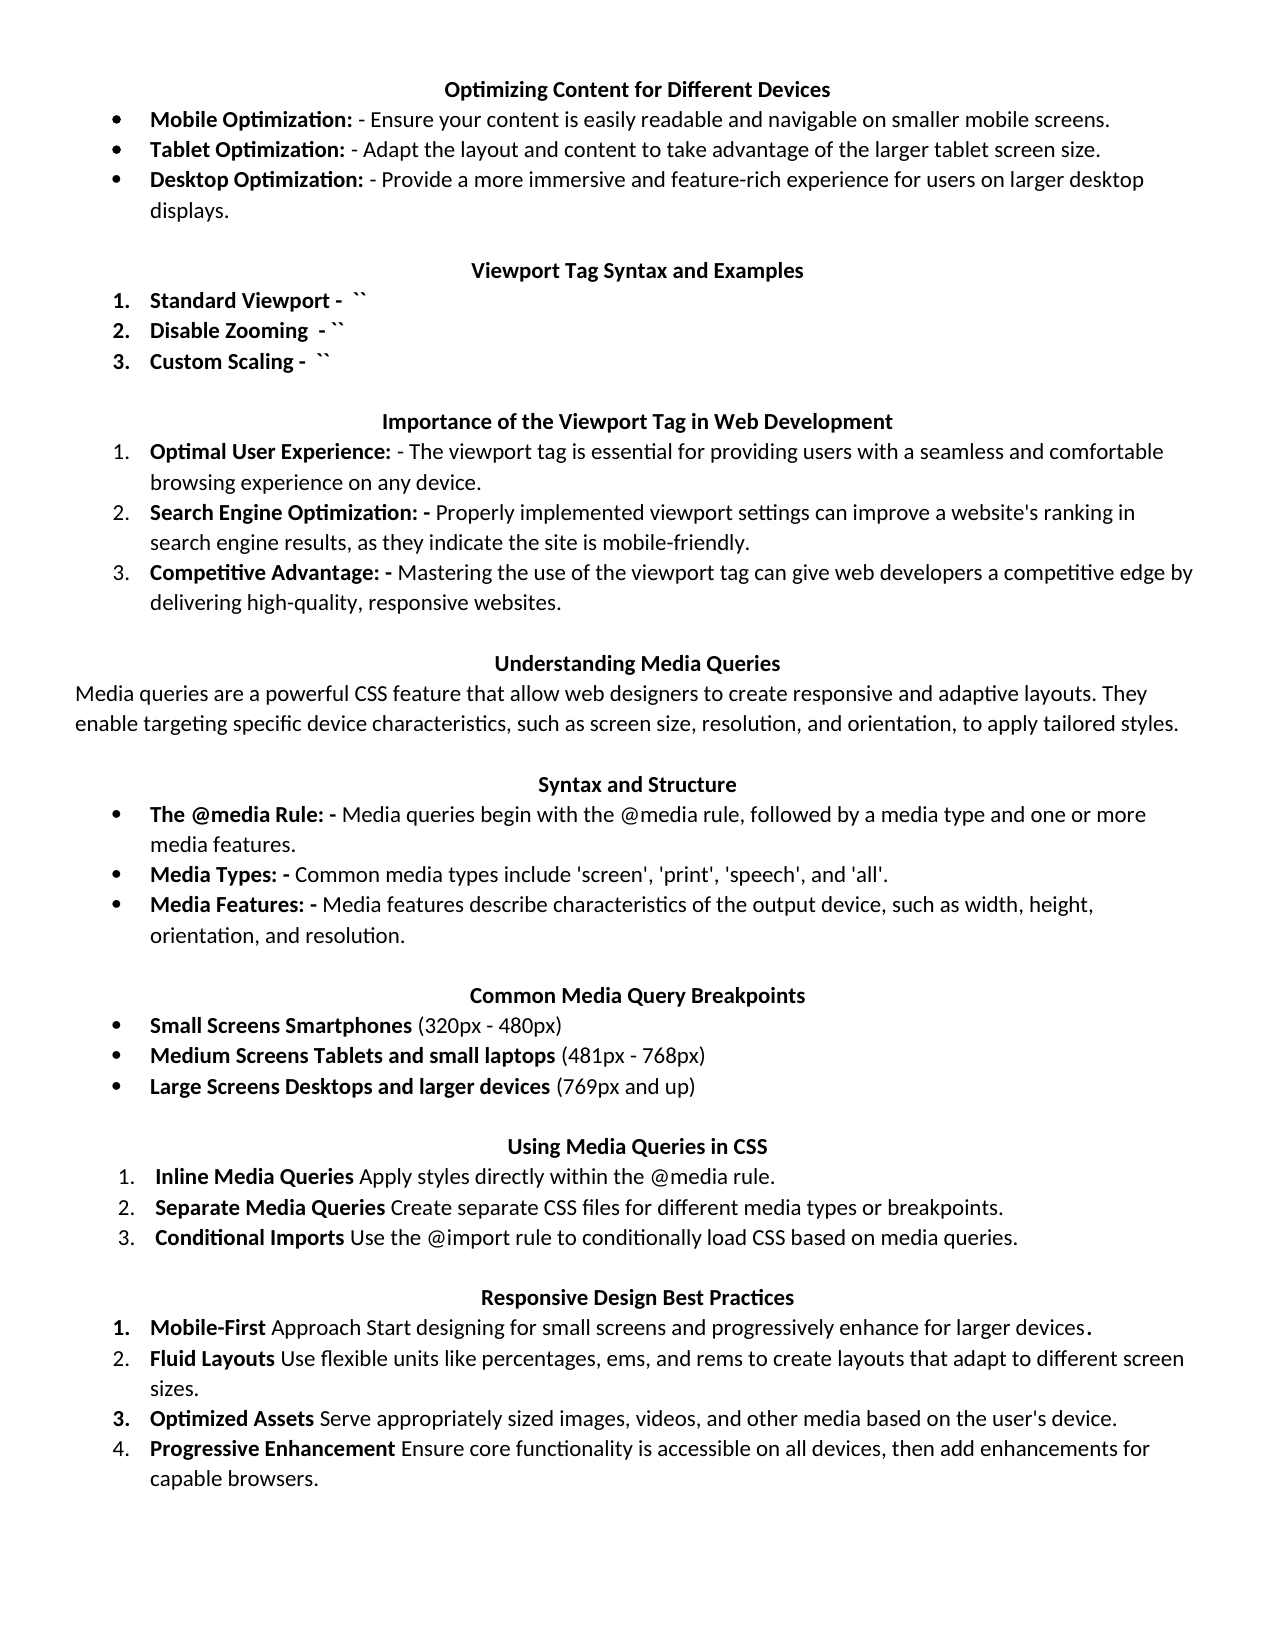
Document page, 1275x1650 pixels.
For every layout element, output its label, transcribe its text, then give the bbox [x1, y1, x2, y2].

text Responsive Design Best Practices [75, 1283, 1200, 1311]
text Using Media Queries in CSS [75, 1132, 1200, 1160]
text Common Media Query Breakpoints [75, 981, 1200, 1009]
list Large Screens Desktops and larger devices (769px and up) [112, 1072, 1200, 1100]
list Fluid Layouts Use flexible units like percentages, ems, and rems to create layouts that adapt to different screen sizes. [112, 1344, 1200, 1402]
list Mobile Optimization: - Ensure your content is easily readable and navigable on smaller mobile screens. [112, 105, 1200, 133]
list Small Screens Smartphones (320px - 480px) [112, 1011, 1200, 1039]
text Optimizing Content for Different Devices [75, 75, 1200, 103]
list Progressive Enhancement Ensure core functionality is accessible on all devices, then add enhancements for capable browsers. [112, 1434, 1200, 1493]
list Search Engine Optimization: - Properly implemented viewport settings can improve a website's ranking in search engine results, as they indicate the site is mobile-friendly. [112, 498, 1200, 556]
list Media Types: - Common media types include 'screen', 'print', 'speech', and 'all'. [112, 860, 1200, 888]
list Optimal User Experience: - The viewport tag is essential for providing users with a seamless and comfortable browsing experience on any device. [112, 437, 1200, 496]
list Competitive Advantage: - Mastering the use of the viewport tag can give web developers a competitive edge by delivering high-quality, responsive websites. [112, 558, 1200, 617]
list Mobile-First Approach Start designing for small screens and progressively enhance for larger devices. [112, 1313, 1200, 1342]
list Inline Media Queries Apply styles directly within the @media rule. [118, 1162, 1200, 1191]
list The @media Rule: - Media queries begin with the @media rule, followed by a media type and one or more media features. [112, 800, 1200, 858]
text Understanding Media Queries [75, 649, 1200, 677]
list Optimized Assets Serve appropriately sized images, videos, and other media based on the user's device. [112, 1404, 1200, 1432]
list Separate Media Queries Create separate CSS files for different media types or breakpoints. [118, 1193, 1200, 1221]
list Medium Screens Tablets and small laptops (481px - 768px) [112, 1042, 1200, 1070]
list Standard Viewport - `` [112, 286, 1200, 314]
list Disable Zooming - `` [112, 317, 1200, 345]
list Conditional Imports Use the @import rule to conditionally load CSS based on media queries. [118, 1223, 1200, 1251]
list Desktop Optimization: - Provide a more immersive and feature-rich experience for users on larger desktop displays. [112, 166, 1200, 224]
text Media queries are a powerful CSS feature that allow web designers to create responsive and adaptive layouts. They enable targeting specific device characteristics, such as screen size, resolution, and orientation, to apply tailored styles. [75, 679, 1200, 737]
text Importance of the Viewport Tag in Web Development [75, 407, 1200, 435]
list Media Features: - Media features describe characteristics of the output device, such as width, height, orientation, and resolution. [112, 891, 1200, 949]
list Tablet Optimization: - Adapt the layout and content to take advantage of the larger tablet screen size. [112, 135, 1200, 163]
text Syntax and Structure [75, 770, 1200, 798]
text Viewport Tag Syntax and Examples [75, 256, 1200, 284]
list Custom Scaling - `` [112, 347, 1200, 375]
